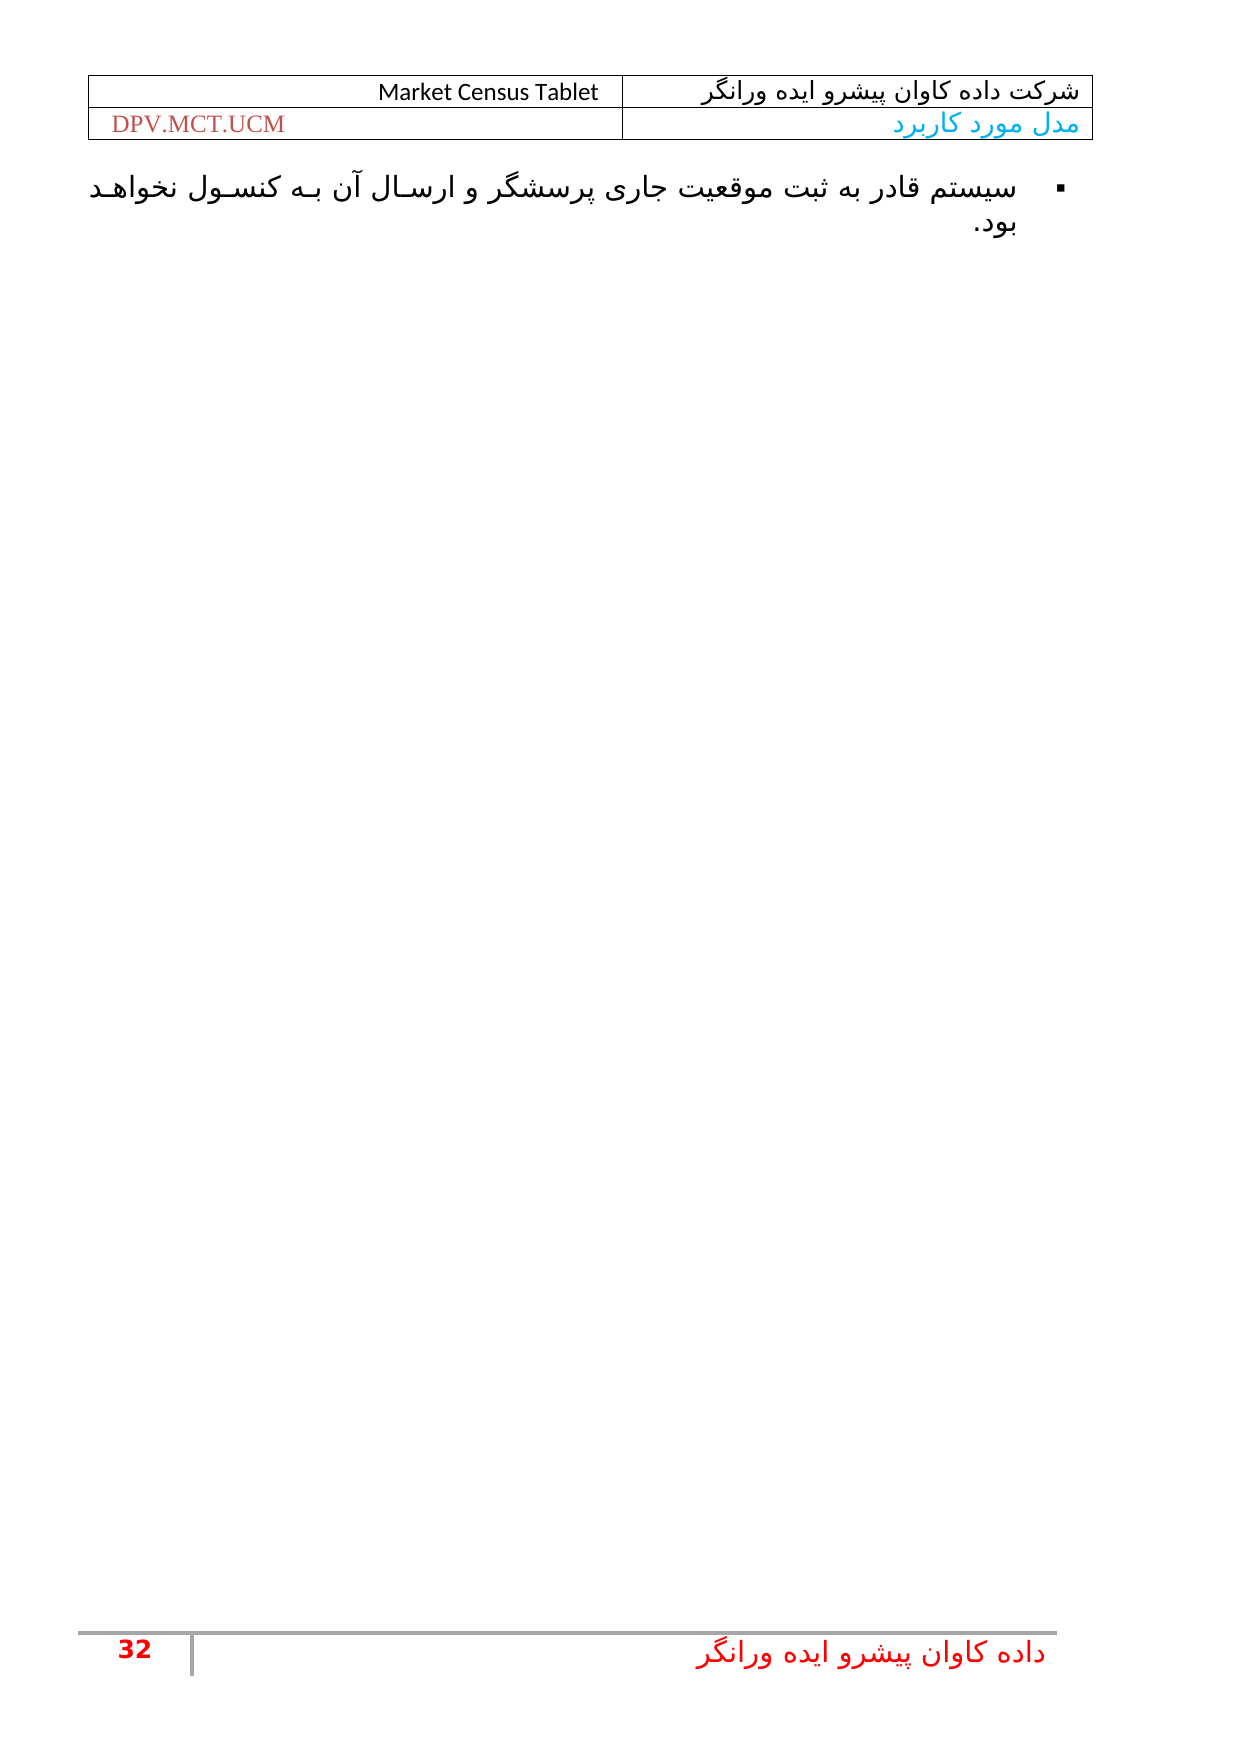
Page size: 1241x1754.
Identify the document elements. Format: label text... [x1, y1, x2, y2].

list سیستم قادر به ثبت موقعیت جاری پرسشگر و ارسال آن به کنسول نخواهد بود. [89, 171, 1055, 239]
